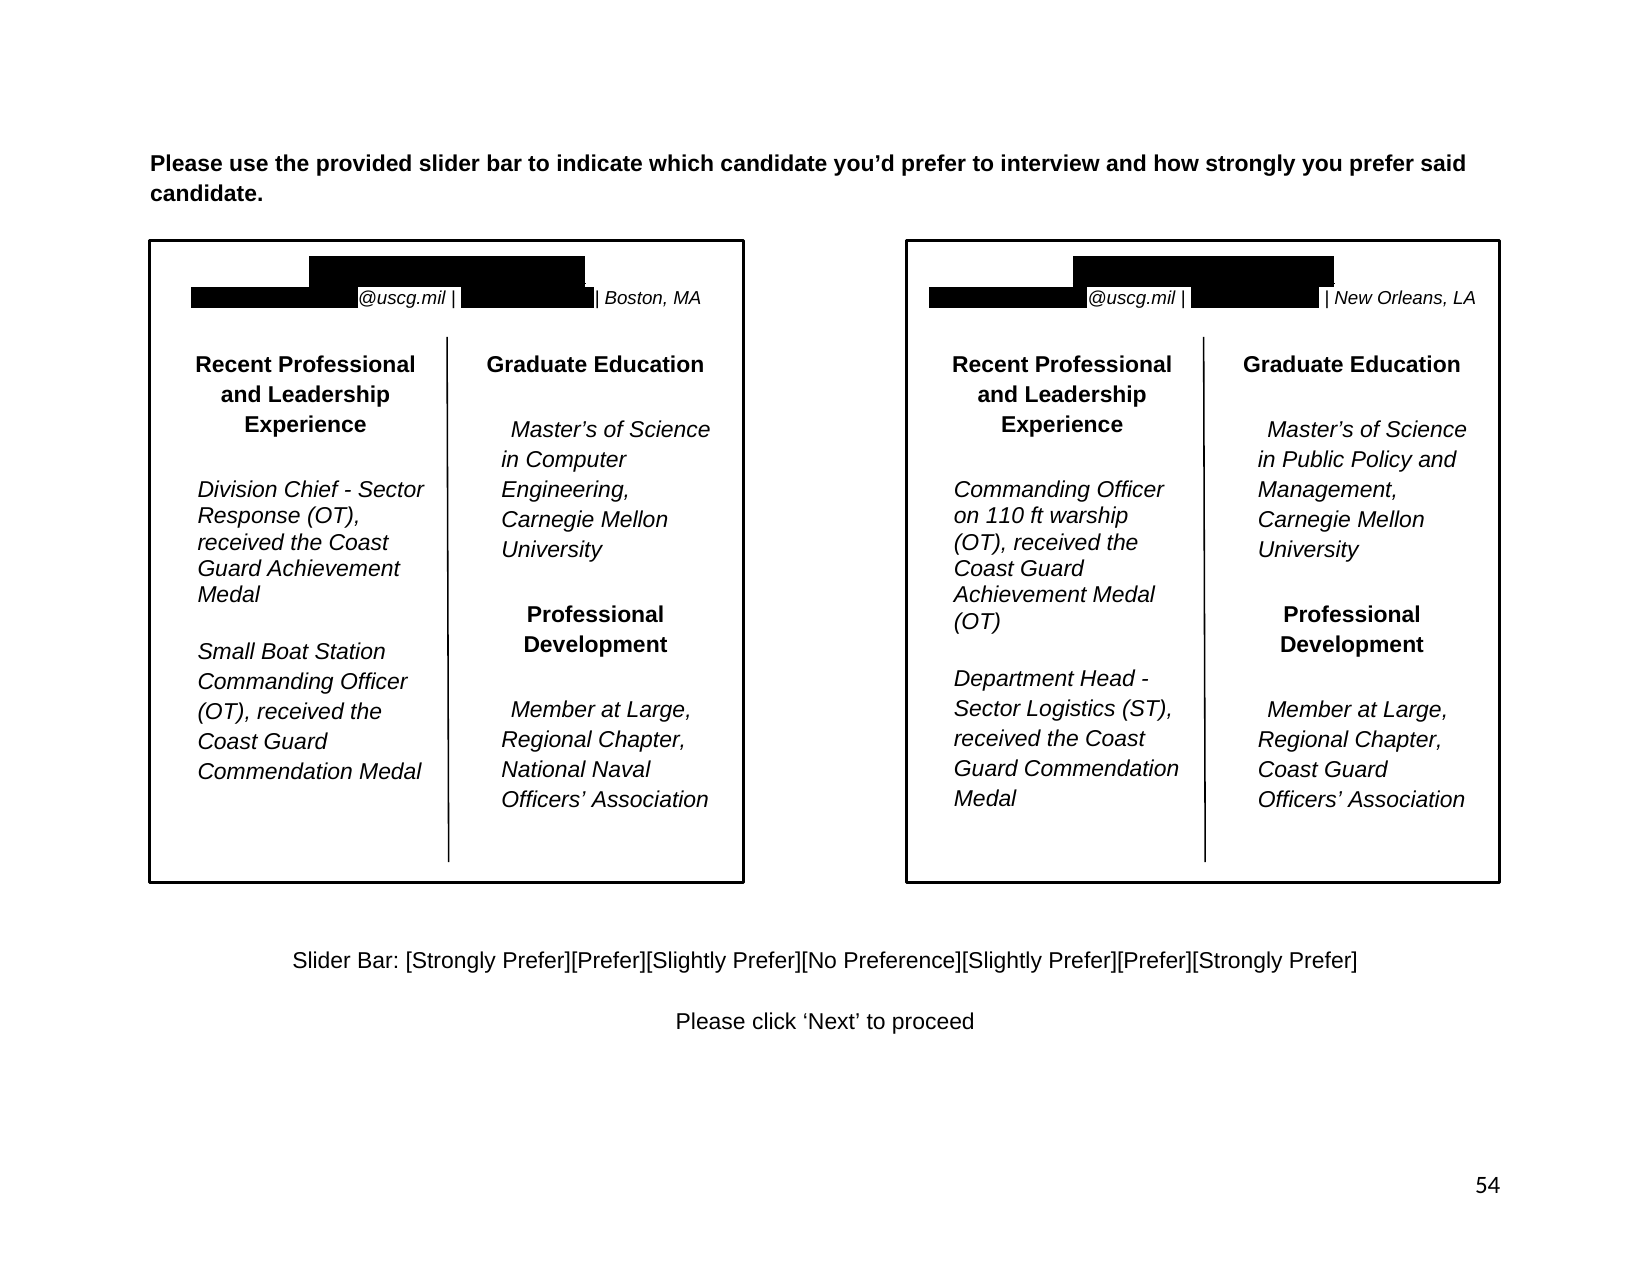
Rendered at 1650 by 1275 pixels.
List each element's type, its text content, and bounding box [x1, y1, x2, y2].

text Slider Bar: [Strongly Prefer][Prefer][Slightly Prefer][No Preference][Slightly Prefer][Prefer][Strongly Prefer] [150, 947, 1500, 974]
text Please use the provided slider bar to indicate which candidate you’d prefer to interview and how strongly you prefer said candidate. [150, 150, 1500, 207]
text Please click ‘Next’ to proceed [150, 1008, 1500, 1034]
